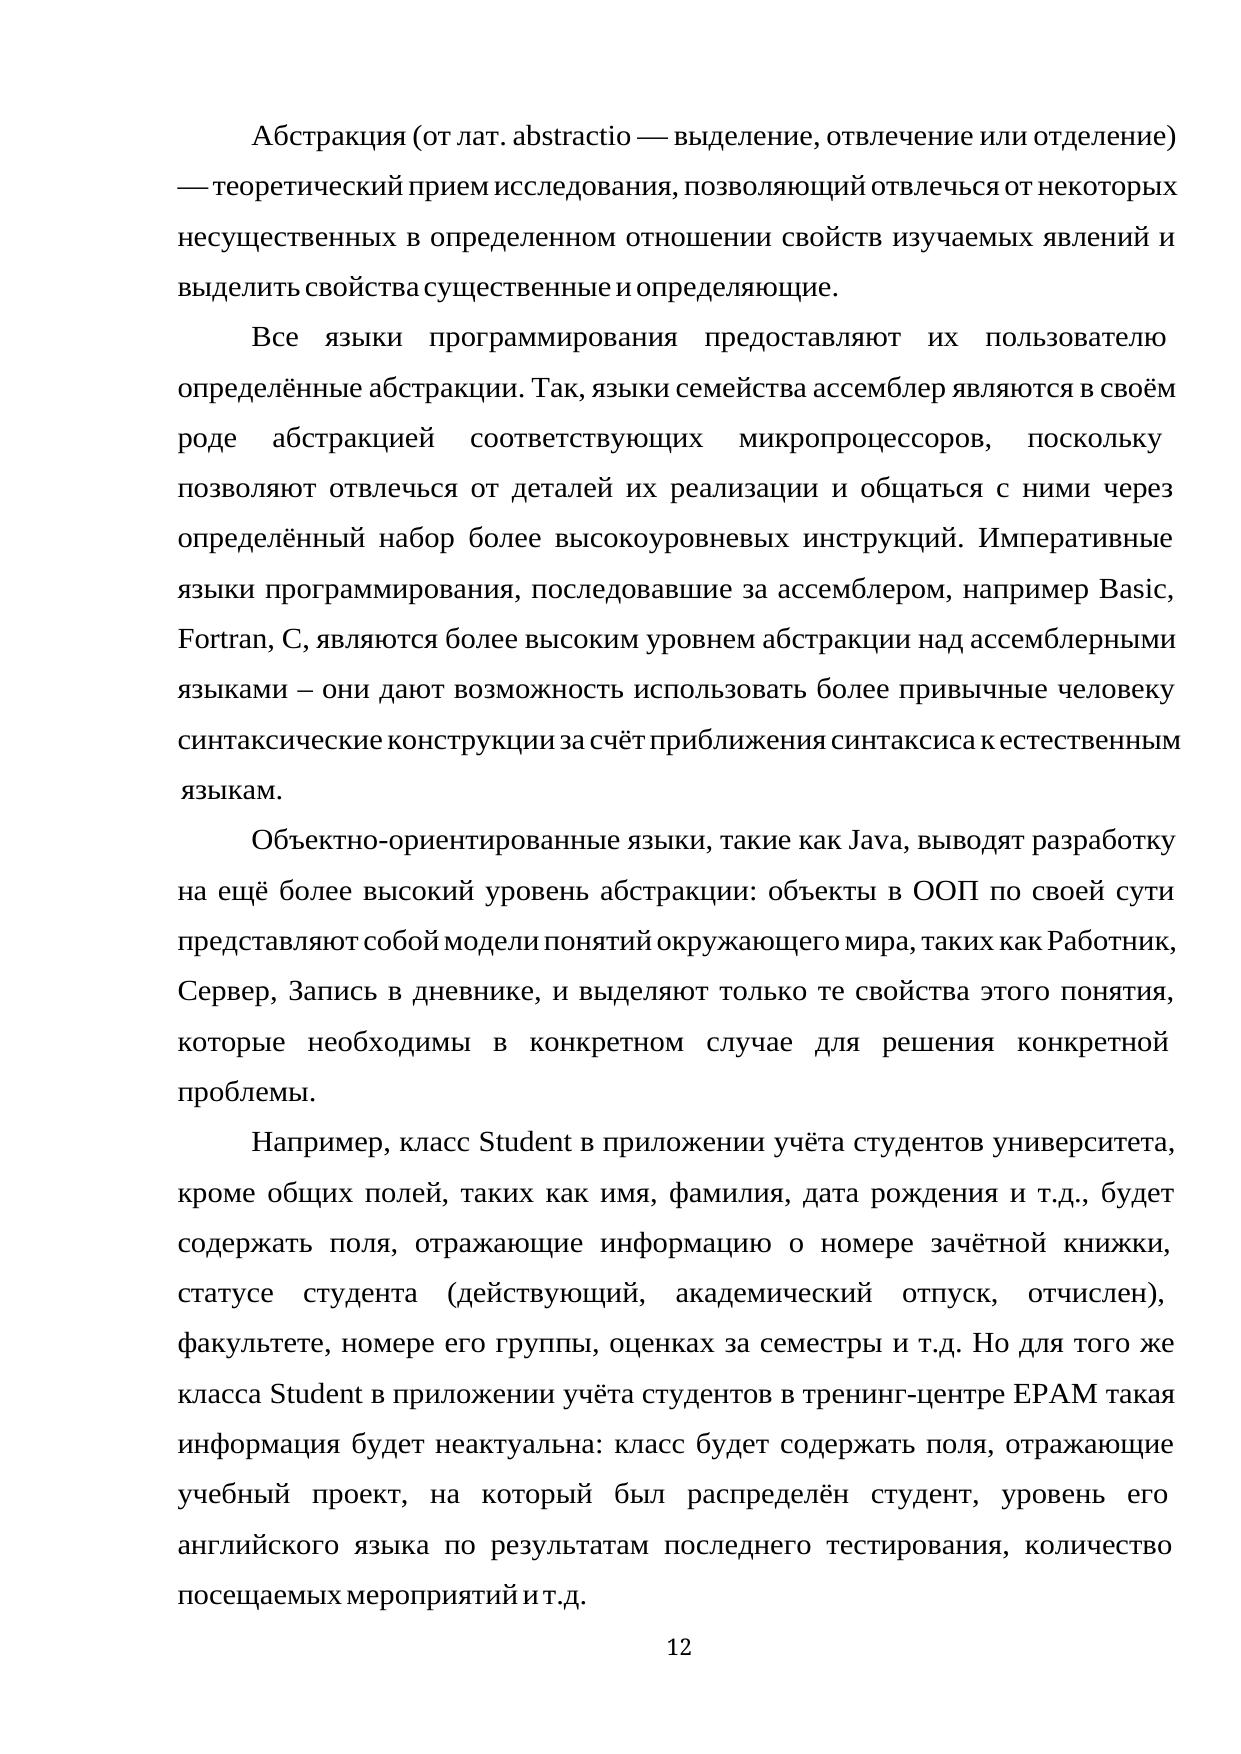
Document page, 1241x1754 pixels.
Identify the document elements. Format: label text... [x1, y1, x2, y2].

text Например, раз класс раз Student раз в раз приложении раз учёта раз студентов раз университета, раз кроме раз общих раз полей, раз таких раз как раз имя, раз фамилия, раз дата раз рождения раз и раз т.д., раз будет раз содержать раз поля, раз отражающие раз информацию раз о раз номере раз зачётной раз книжки, раз статусе раз студента раз (действующий, раз академический раз отпуск, раз отчислен), раз факультете, раз номере раз его раз группы, раз оценках раз за раз семестры раз и раз т.д. раз Но раз для раз того раз же раз класса раз Student раз в раз приложении раз учёта раз студентов раз в раз тренинг-центре раз EPAM раз такая раз информация раз будет раз неактуальна: раз класс раз будет раз содержать раз поля, раз отражающие раз учебный раз проект, раз на раз который раз был раз распределён раз студент, раз уровень раз его раз английского раз языка раз по раз результатам раз последнего раз тестирования, раз количество раз посещаемых раз мероприятий раз и раз т.д. [177, 1124, 1181, 1611]
text Абстракция раз (от раз лат. раз abstractio раз — раз выделение, раз отвлечение раз или раз отделение) раз — раз теоретический раз прием раз исследования, раз позволяющий раз отвлечься раз от раз некоторых раз несущественных раз в раз определенном раз отношении раз свойств раз изучаемых раз явлений раз и раз выделить раз свойства раз существенные раз и раз определяющие. [177, 118, 1181, 303]
text Объектно-ориентированные раз языки, раз такие раз как раз Java, раз выводят раз разработку раз на раз ещё раз более раз высокий раз уровень раз абстракции: раз объекты раз в раз ООП раз по раз своей раз сути раз представляют раз собой раз модели раз понятий раз окружающего раз мира, раз таких раз как раз Работник, раз Сервер, раз Запись раз в раз дневнике, раз и раз выделяют раз только раз те раз свойства раз этого раз понятия, раз которые раз необходимы раз в раз конкретном раз случае раз для раз решения раз конкретной раз проблемы. [177, 822, 1181, 1108]
text Все раз языки раз программирования раз предоставляют раз их раз пользователю раз определённые раз абстракции. раз Так, раз языки раз семейства раз ассемблер раз являются раз в раз своём раз роде раз абстракцией раз соответствующих раз микропроцессоров, раз поскольку раз позволяют раз отвлечься раз от раз деталей раз их раз реализации раз и раз общаться раз с раз ними раз через раз определённый раз набор раз более раз высокоуровневых раз инструкций. раз Императивные раз языки раз программирования, раз последовавшие раз за раз ассемблером, раз например раз Basic, раз Fortran, раз C, раз являются раз более раз высоким раз уровнем раз абстракции раз над раз ассемблерными раз языками раз – раз они раз дают раз возможность раз использовать раз более раз привычные раз человеку раз синтаксические раз конструкции раз за раз счёт раз приближения раз синтаксиса раз к раз естественным раз языкам. [177, 319, 1181, 806]
